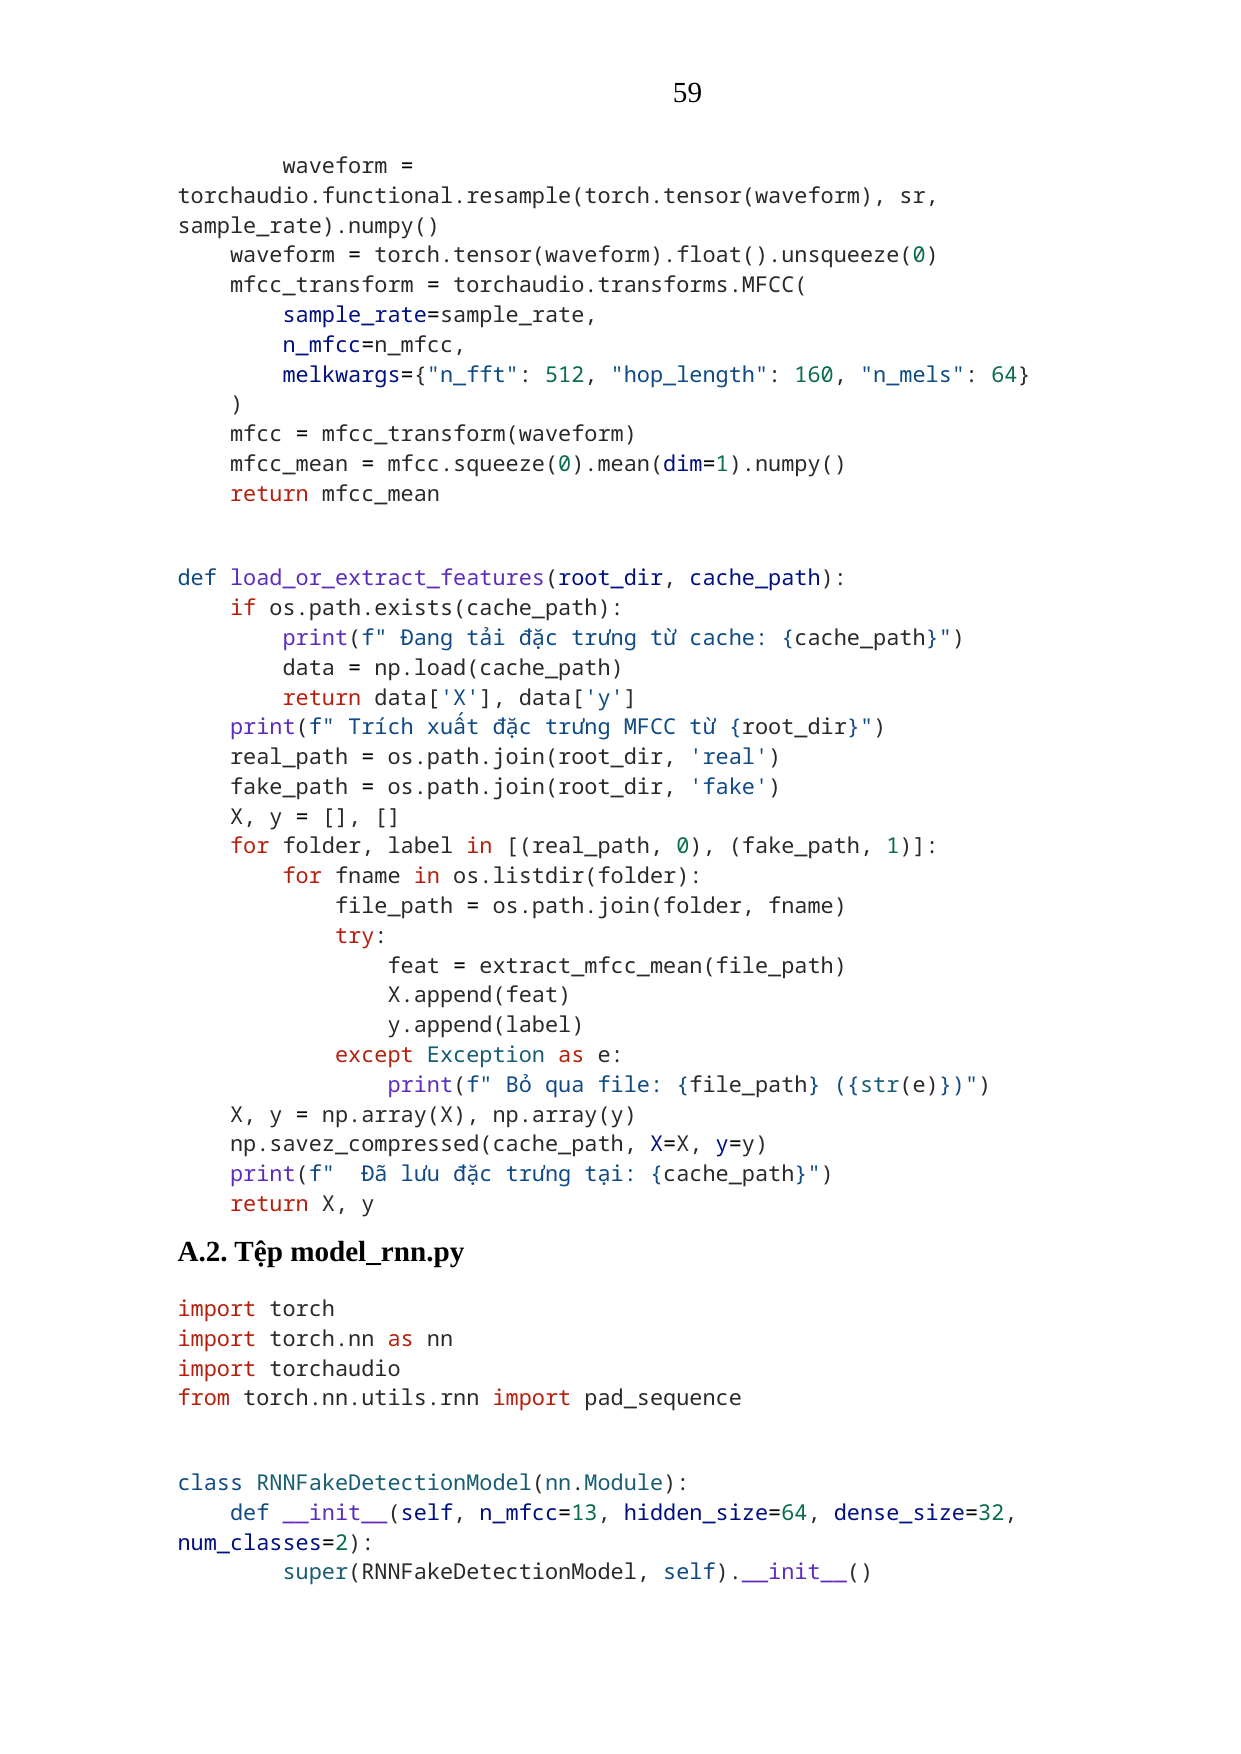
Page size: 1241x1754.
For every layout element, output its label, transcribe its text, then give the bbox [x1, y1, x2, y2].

text print(f" Trích xuất đặc trưng MFCC từ {root_dir}") [177, 711, 1122, 741]
text y.append(label) [177, 1009, 1122, 1039]
text sample_rate=sample_rate, [177, 299, 1122, 329]
text for fname in os.listdir(folder): [177, 860, 1122, 890]
subtitle A.2. Tệp model_rnn.py [177, 1234, 1122, 1268]
text n_mfcc=n_mfcc, [177, 329, 1122, 358]
text import torch [177, 1293, 1122, 1323]
text for folder, label in [(real_path, 0), (fake_path, 1)]: [177, 830, 1122, 860]
text import torchaudio [177, 1353, 1122, 1382]
text import torch.nn as nn [177, 1323, 1122, 1353]
text print(f" Bỏ qua file: {file_path} ({str(e)})") [177, 1069, 1122, 1098]
text feat = extract_mfcc_mean(file_path) [177, 949, 1122, 979]
text except Exception as e: [177, 1039, 1122, 1069]
text X, y = [], [] [177, 801, 1122, 830]
text return X, y [177, 1188, 1122, 1218]
text class RNNFakeDetectionModel(nn.Module): [177, 1467, 1122, 1497]
text print(f" Đã lưu đặc trưng tại: {cache_path}") [177, 1158, 1122, 1188]
text print(f" Đang tải đặc trưng từ cache: {cache_path}") [177, 622, 1122, 652]
text data = np.load(cache_path) [177, 652, 1122, 681]
text return data['X'], data['y'] [177, 681, 1122, 711]
text melkwargs={"n_fft": 512, "hop_length": 160, "n_mels": 64} [177, 358, 1122, 388]
text return mfcc_mean [177, 478, 1122, 507]
text X, y = np.array(X), np.array(y) [177, 1098, 1122, 1128]
text def __init__(self, n_mfcc=13, hidden_size=64, dense_size=32, num_classes=2): [177, 1497, 1122, 1556]
text X.append(feat) [177, 979, 1122, 1009]
text waveform = torch.tensor(waveform).float().unsqueeze(0) [177, 239, 1122, 269]
text real_path = os.path.join(root_dir, 'real') [177, 741, 1122, 771]
text super(RNNFakeDetectionModel, self).__init__() [177, 1556, 1122, 1586]
text from torch.nn.utils.rnn import pad_sequence [177, 1382, 1122, 1412]
text fake_path = os.path.join(root_dir, 'fake') [177, 771, 1122, 801]
text np.savez_compressed(cache_path, X=X, y=y) [177, 1128, 1122, 1158]
text mfcc = mfcc_transform(waveform) [177, 418, 1122, 448]
text file_path = os.path.join(folder, fname) [177, 890, 1122, 920]
text def load_or_extract_features(root_dir, cache_path): [177, 562, 1122, 592]
text if os.path.exists(cache_path): [177, 592, 1122, 622]
text mfcc_mean = mfcc.squeeze(0).mean(dim=1).numpy() [177, 448, 1122, 478]
text try: [177, 920, 1122, 949]
text ) [177, 388, 1122, 418]
text waveform = torchaudio.functional.resample(torch.tensor(waveform), sr, sample_rate).numpy() [177, 150, 1122, 239]
text mfcc_transform = torchaudio.transforms.MFCC( [177, 269, 1122, 299]
